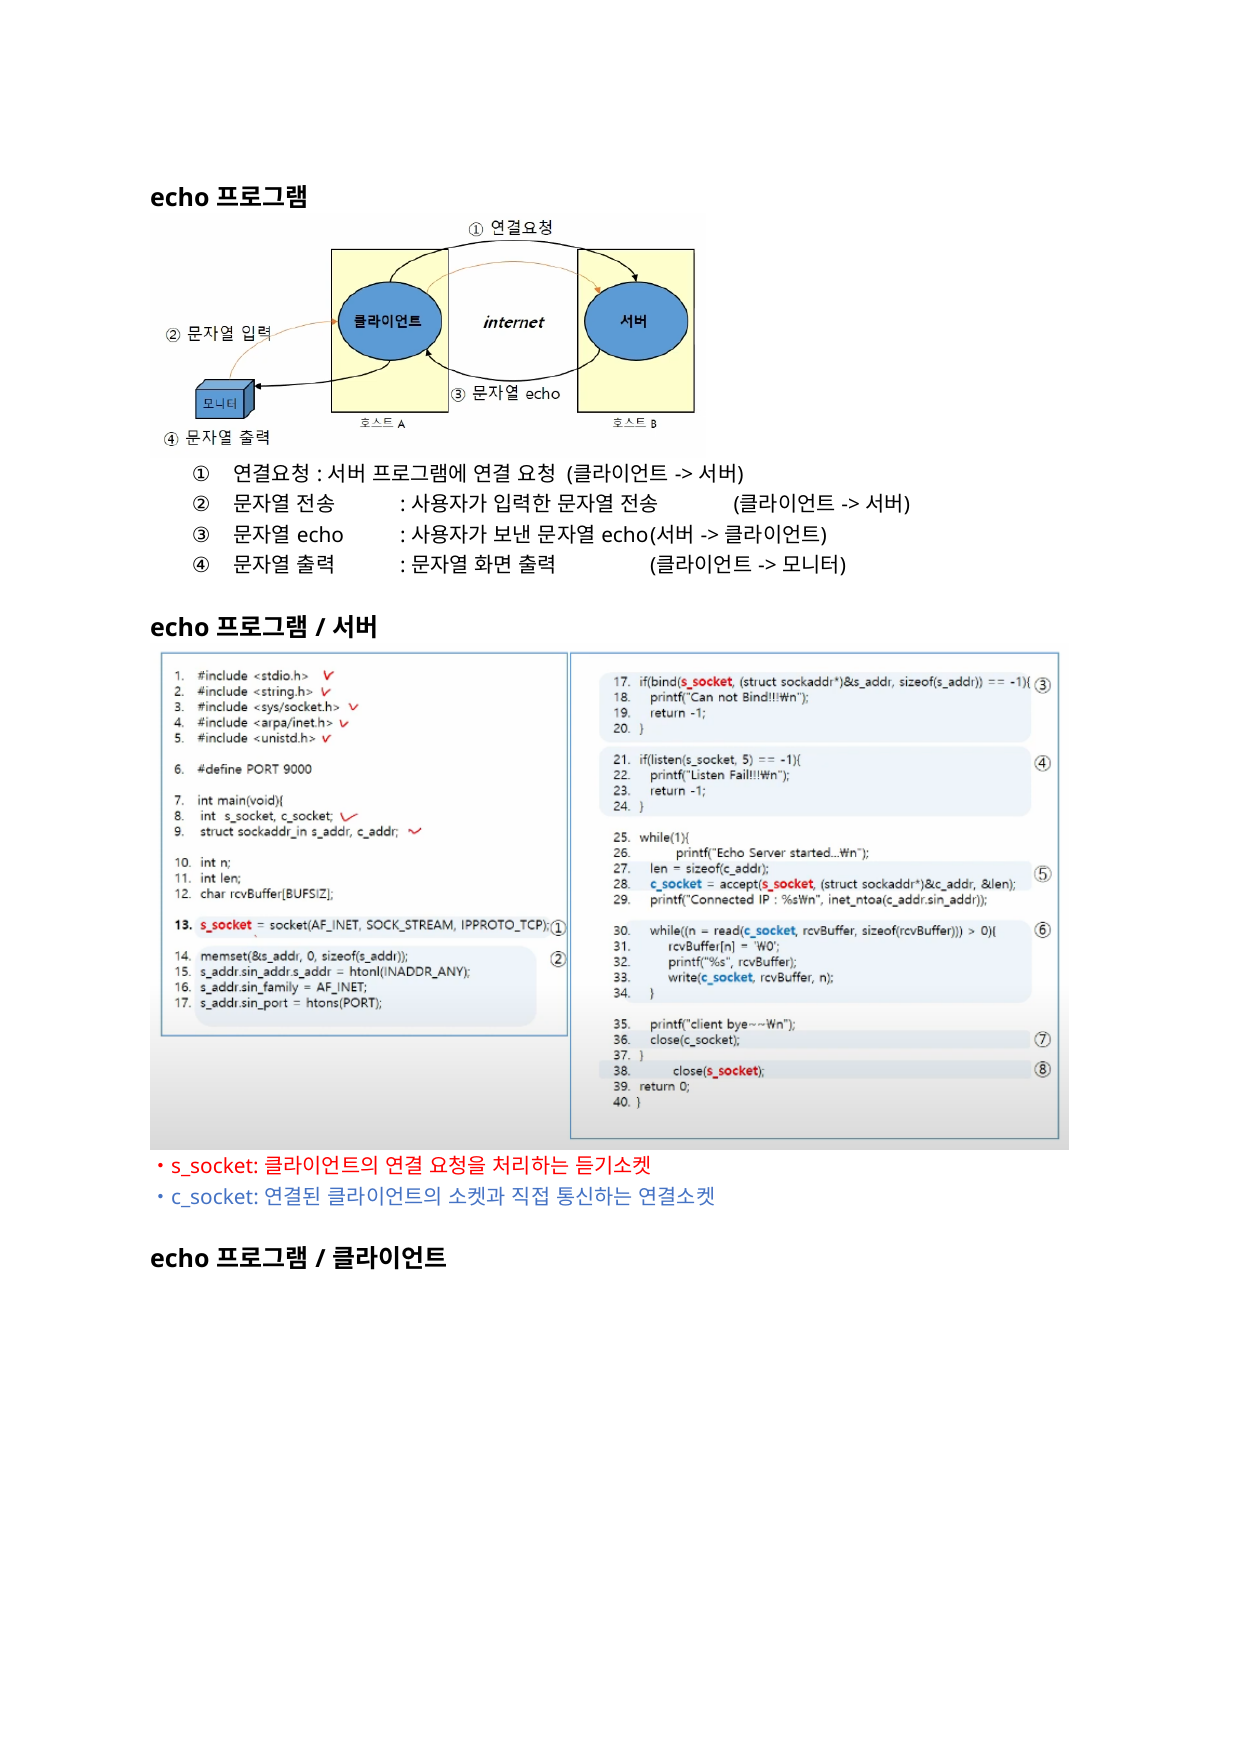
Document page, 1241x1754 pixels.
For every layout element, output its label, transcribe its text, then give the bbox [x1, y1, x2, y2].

picture [150, 213, 707, 458]
text echo 프로그램 / 서버 [150, 607, 1090, 643]
list 연결요청 : 서버 프로그램에 연결 요청 (클라이언트 -> 서버) [192, 457, 1090, 488]
text echo 프로그램 / 클라이언트 [150, 1239, 1090, 1275]
text ・c_socket: 연결된 클라이언트의 소켓과 직접 통신하는 연결소켓 [150, 1180, 1090, 1210]
list 문자열 출력 : 문자열 화면 출력 (클라이언트 -> 모니터) [192, 548, 1090, 578]
list 문자열 echo : 사용자가 보낸 문자열 echo (서버 -> 클라이언트) [192, 518, 1090, 548]
text echo 프로그램 [150, 177, 1090, 213]
list 문자열 전송 : 사용자가 입력한 문자열 전송 (클라이언트 -> 서버) [192, 488, 1090, 518]
text ・s_socket: 클라이언트의 연결 요청을 처리하는 듣기소켓 [150, 1149, 1090, 1180]
picture [150, 643, 1069, 1150]
